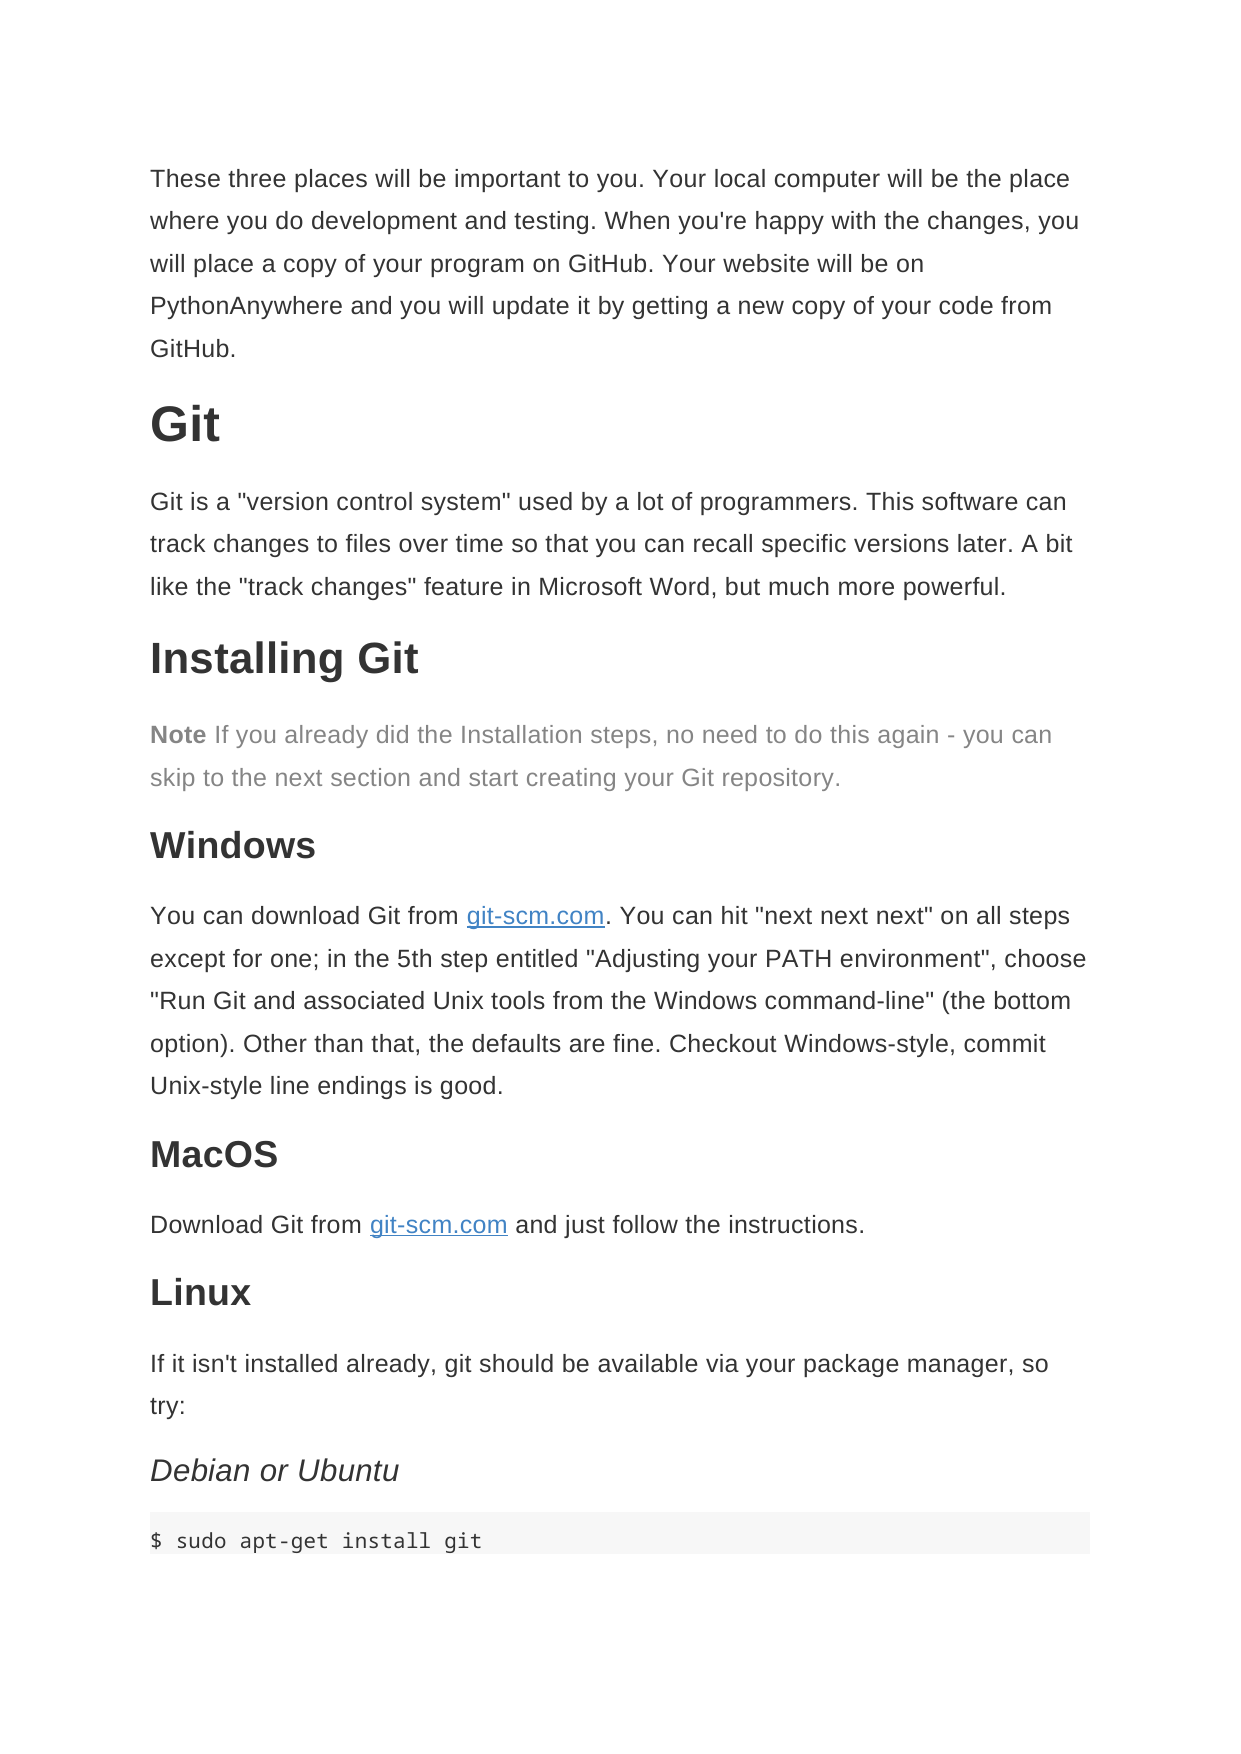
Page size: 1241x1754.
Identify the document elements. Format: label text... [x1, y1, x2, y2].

text If it isn't installed already, git should be available via your package manager, so try: [150, 1335, 1090, 1420]
subtitle Debian or Ubuntu [150, 1452, 1090, 1488]
subtitle Installing Git [150, 632, 1090, 683]
subtitle Windows [150, 823, 1090, 866]
text Git is a "version control system" used by a lot of programmers. This software can track changes to files over time so that you can recall specific versions later. A bit like the "track changes" feature in Microsoft Word, but much more powerful. [150, 473, 1090, 601]
text These three places will be important to you. Your local computer will be the place where you do development and testing. When you're happy with the changes, you will place a copy of your program on GitHub. Your website will be on PythonAnywhere and you will update it by getting a new copy of your code from GitHub. [150, 150, 1090, 362]
text $ sudo apt-get install git [150, 1512, 1090, 1554]
text Note If you already did the Installation steps, no need to do this again - you can skip to the next section and start creating your Git repository. [150, 706, 1090, 791]
text You can download Git from git-scm.com. You can hit "next next next" on all steps except for one; in the 5th step entitled "Adjusting your PATH environment", choose "Run Git and associated Unix tools from the Windows command-line" (the bottom option). Other than that, the defaults are fine. Checkout Windows-style, commit Unix-style line endings is good. [150, 887, 1090, 1100]
text Download Git from git-scm.com and just follow the instructions. [150, 1196, 1090, 1239]
subtitle Linux [150, 1271, 1090, 1314]
subtitle Git [150, 394, 1090, 452]
subtitle MacOS [150, 1132, 1090, 1175]
